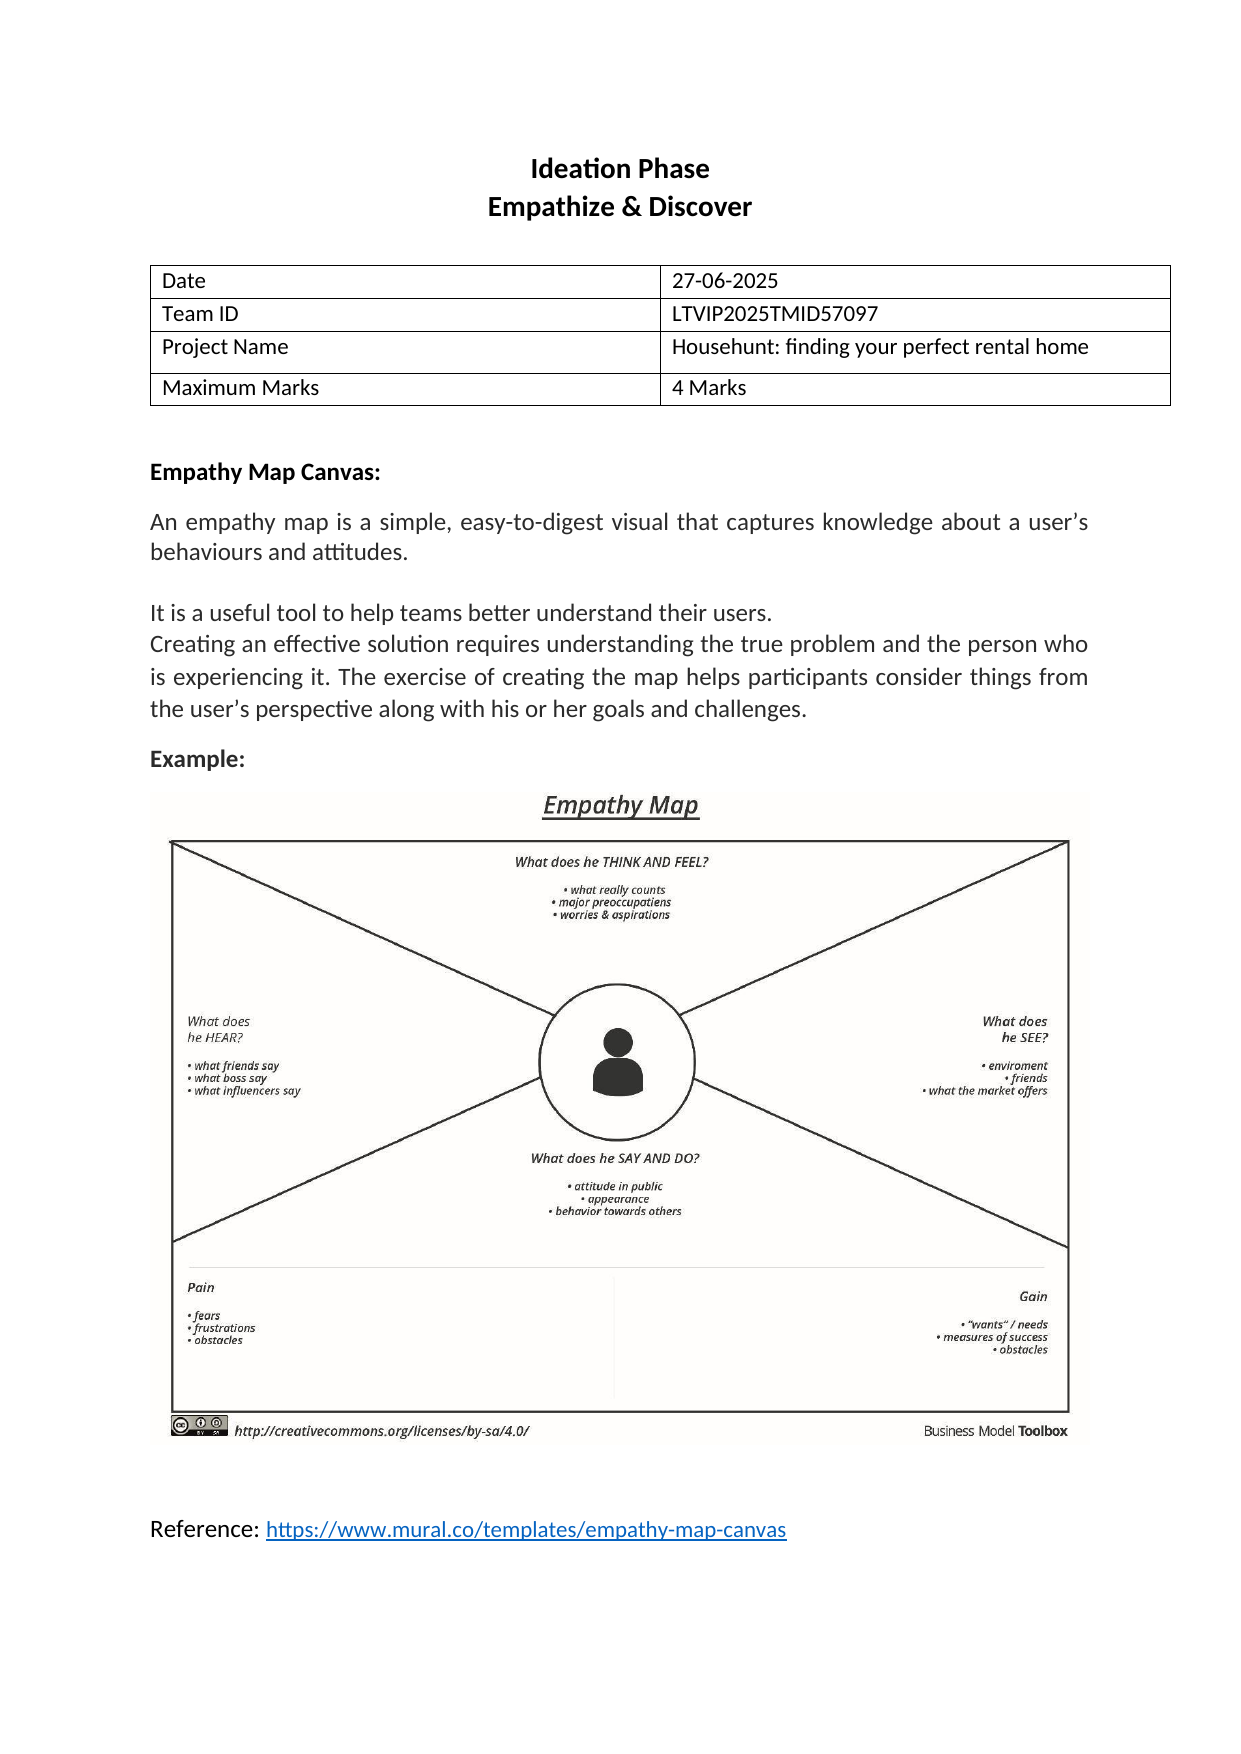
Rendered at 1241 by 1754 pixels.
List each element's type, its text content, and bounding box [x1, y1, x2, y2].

text An empathy map is a simple, easy-to-digest visual that captures knowledge about a user’s behaviours and attitudes. [150, 506, 1090, 567]
text Reference: https://www.mural.co/templates/empathy-map-canvas [150, 1513, 1090, 1544]
table_header Date [151, 266, 660, 298]
text Creating an effective solution requires understanding the true problem and the person who is experiencing it. The exercise of creating the map helps participants consider things from the user’s perspective along with his or her goals and challenges. [150, 628, 1090, 724]
table_header 27-06-2025 [661, 266, 1170, 298]
picture [150, 792, 1091, 1445]
text Example: [150, 743, 1090, 774]
text Ideation Phase [150, 150, 1090, 186]
text It is a useful tool to help teams better understand their users. [150, 597, 1090, 628]
table_cell Maximum Marks [151, 374, 660, 405]
text Empathy Map Canvas: [150, 456, 1090, 487]
text Empathize & Discover [150, 188, 1090, 224]
table_cell Househunt: finding your perfect rental home [661, 332, 1170, 372]
table_cell Project Name [151, 332, 660, 372]
table_cell Team ID [151, 299, 660, 331]
table_cell 4 Marks [661, 374, 1170, 405]
table_cell LTVIP2025TMID57097 [661, 299, 1170, 331]
